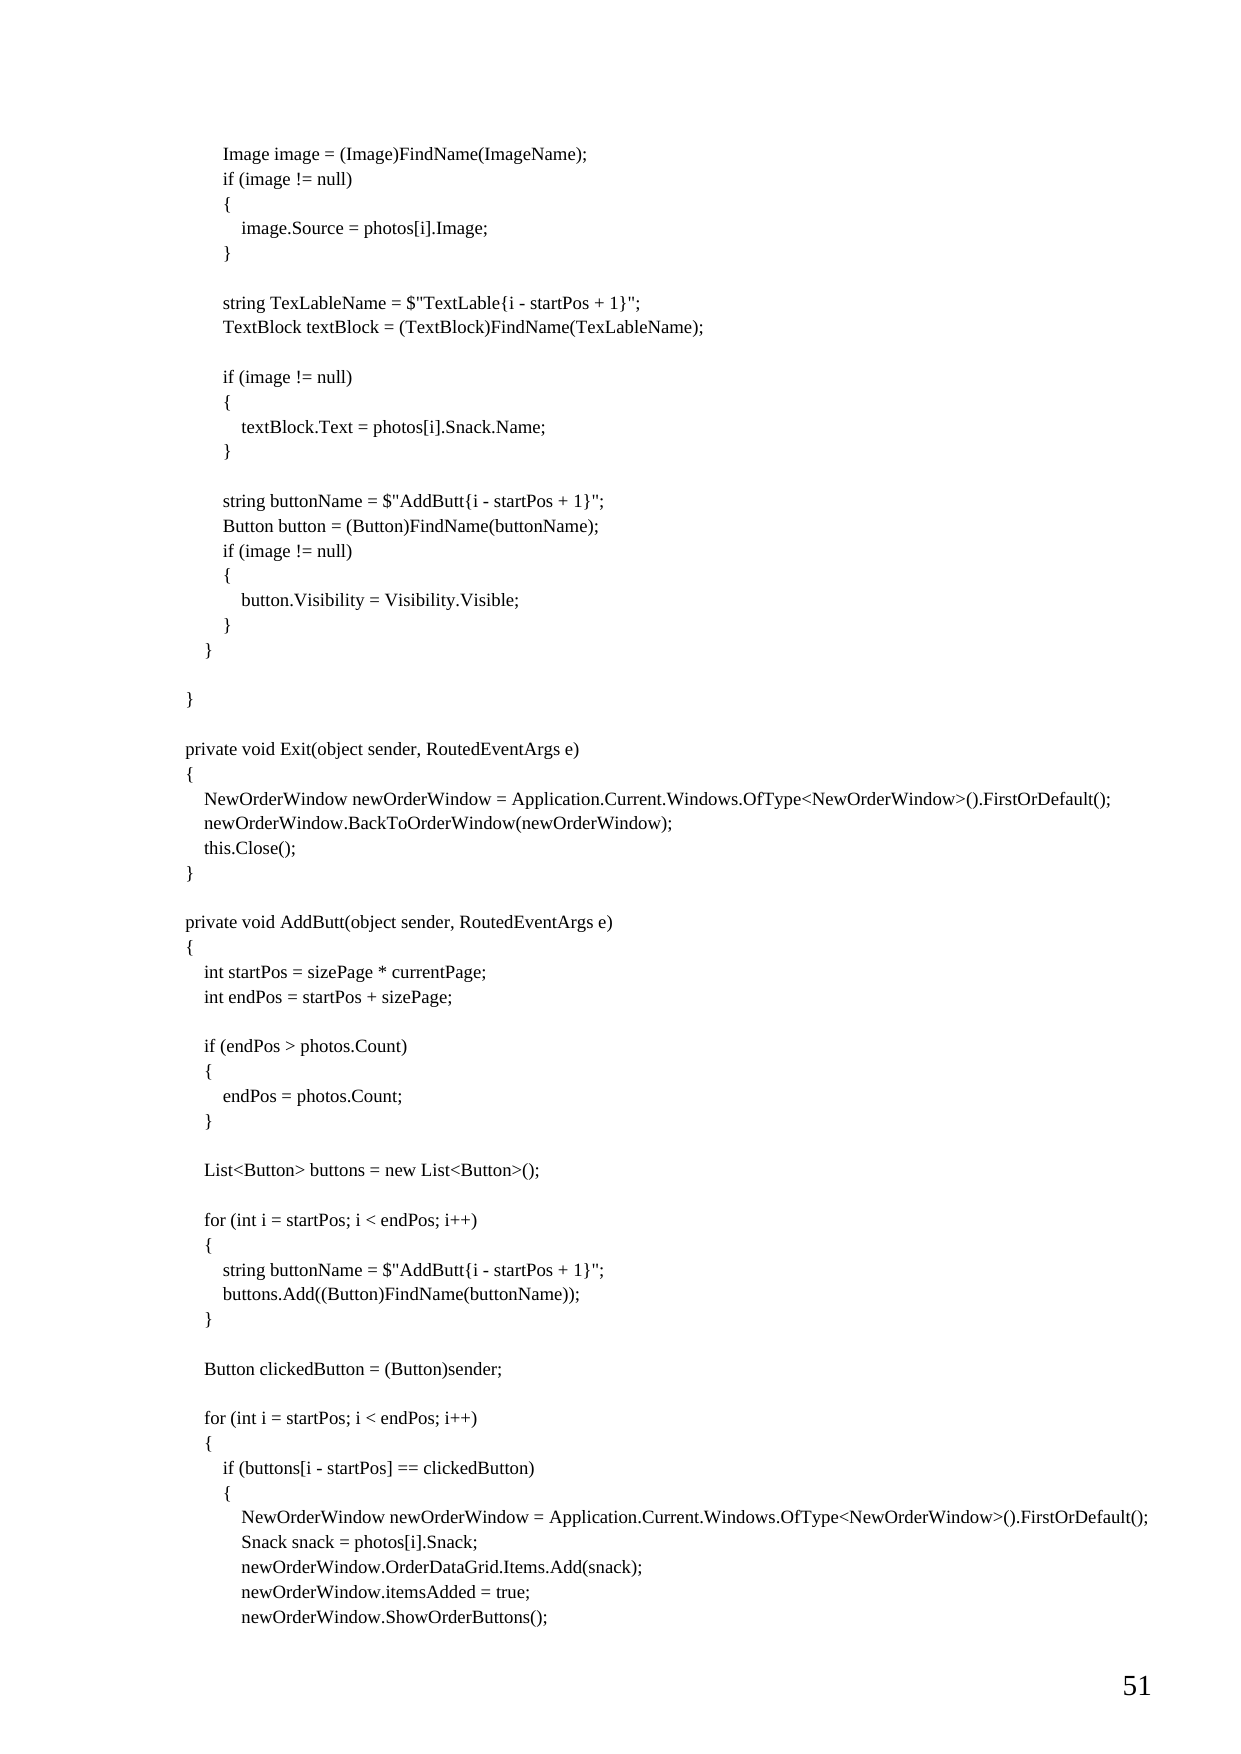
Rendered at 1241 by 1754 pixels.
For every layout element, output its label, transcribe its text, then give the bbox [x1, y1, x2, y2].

text image.Source = photos[i].Image; [148, 217, 1152, 239]
text } [148, 639, 1152, 660]
text if (buttons[i - startPos] == clickedButton) [148, 1457, 1152, 1478]
text { [148, 192, 1152, 214]
text { [148, 1234, 1152, 1255]
text string buttonName = $"AddButt{i - startPos + 1}"; [148, 490, 1152, 512]
text textBlock.Text = photos[i].Snack.Name; [148, 416, 1152, 437]
text { [148, 1432, 1152, 1454]
text newOrderWindow.BackToOrderWindow(newOrderWindow); [148, 812, 1152, 834]
text Button button = (Button)FindName(buttonName); [148, 515, 1152, 536]
text newOrderWindow.ShowOrderButtons(); [148, 1606, 1152, 1627]
text } [148, 688, 1152, 710]
text if (endPos > photos.Count) [148, 1035, 1152, 1057]
text { [148, 763, 1152, 784]
text } [148, 1110, 1152, 1131]
text if (image != null) [148, 168, 1152, 189]
text } [148, 440, 1152, 462]
text { [148, 936, 1152, 958]
text if (image != null) [148, 366, 1152, 388]
text Snack snack = photos[i].Snack; [148, 1531, 1152, 1553]
text private void AddButt(object sender, RoutedEventArgs e) [148, 911, 1152, 933]
text newOrderWindow.itemsAdded = true; [148, 1581, 1152, 1602]
text NewOrderWindow newOrderWindow = Application.Current.Windows.OfType<NewOrderWindow>().FirstOrDefault(); [148, 1506, 1152, 1528]
text Button clickedButton = (Button)sender; [148, 1358, 1152, 1379]
text { [148, 1482, 1152, 1503]
text TextBlock textBlock = (TextBlock)FindName(TexLableName); [148, 316, 1152, 338]
text } [148, 1308, 1152, 1330]
text Image image = (Image)FindName(ImageName); [148, 143, 1152, 164]
text { [148, 564, 1152, 586]
text int endPos = startPos + sizePage; [148, 986, 1152, 1007]
text NewOrderWindow newOrderWindow = Application.Current.Windows.OfType<NewOrderWindow>().FirstOrDefault(); [148, 787, 1152, 809]
text for (int i = startPos; i < endPos; i++) [148, 1209, 1152, 1231]
text { [148, 1060, 1152, 1082]
text { [148, 391, 1152, 412]
text buttons.Add((Button)FindName(buttonName)); [148, 1283, 1152, 1305]
text } [148, 862, 1152, 883]
text this.Close(); [148, 837, 1152, 859]
text List<Button> buttons = new List<Button>(); [148, 1159, 1152, 1181]
text string buttonName = $"AddButt{i - startPos + 1}"; [148, 1258, 1152, 1280]
text if (image != null) [148, 539, 1152, 561]
text private void Exit(object sender, RoutedEventArgs e) [148, 738, 1152, 759]
text button.Visibility = Visibility.Visible; [148, 589, 1152, 611]
text endPos = photos.Count; [148, 1085, 1152, 1107]
text } [148, 242, 1152, 264]
text newOrderWindow.OrderDataGrid.Items.Add(snack); [148, 1556, 1152, 1578]
text string TexLableName = $"TextLable{i - startPos + 1}"; [148, 292, 1152, 313]
text for (int i = startPos; i < endPos; i++) [148, 1407, 1152, 1429]
text int startPos = sizePage * currentPage; [148, 961, 1152, 983]
text } [148, 614, 1152, 636]
